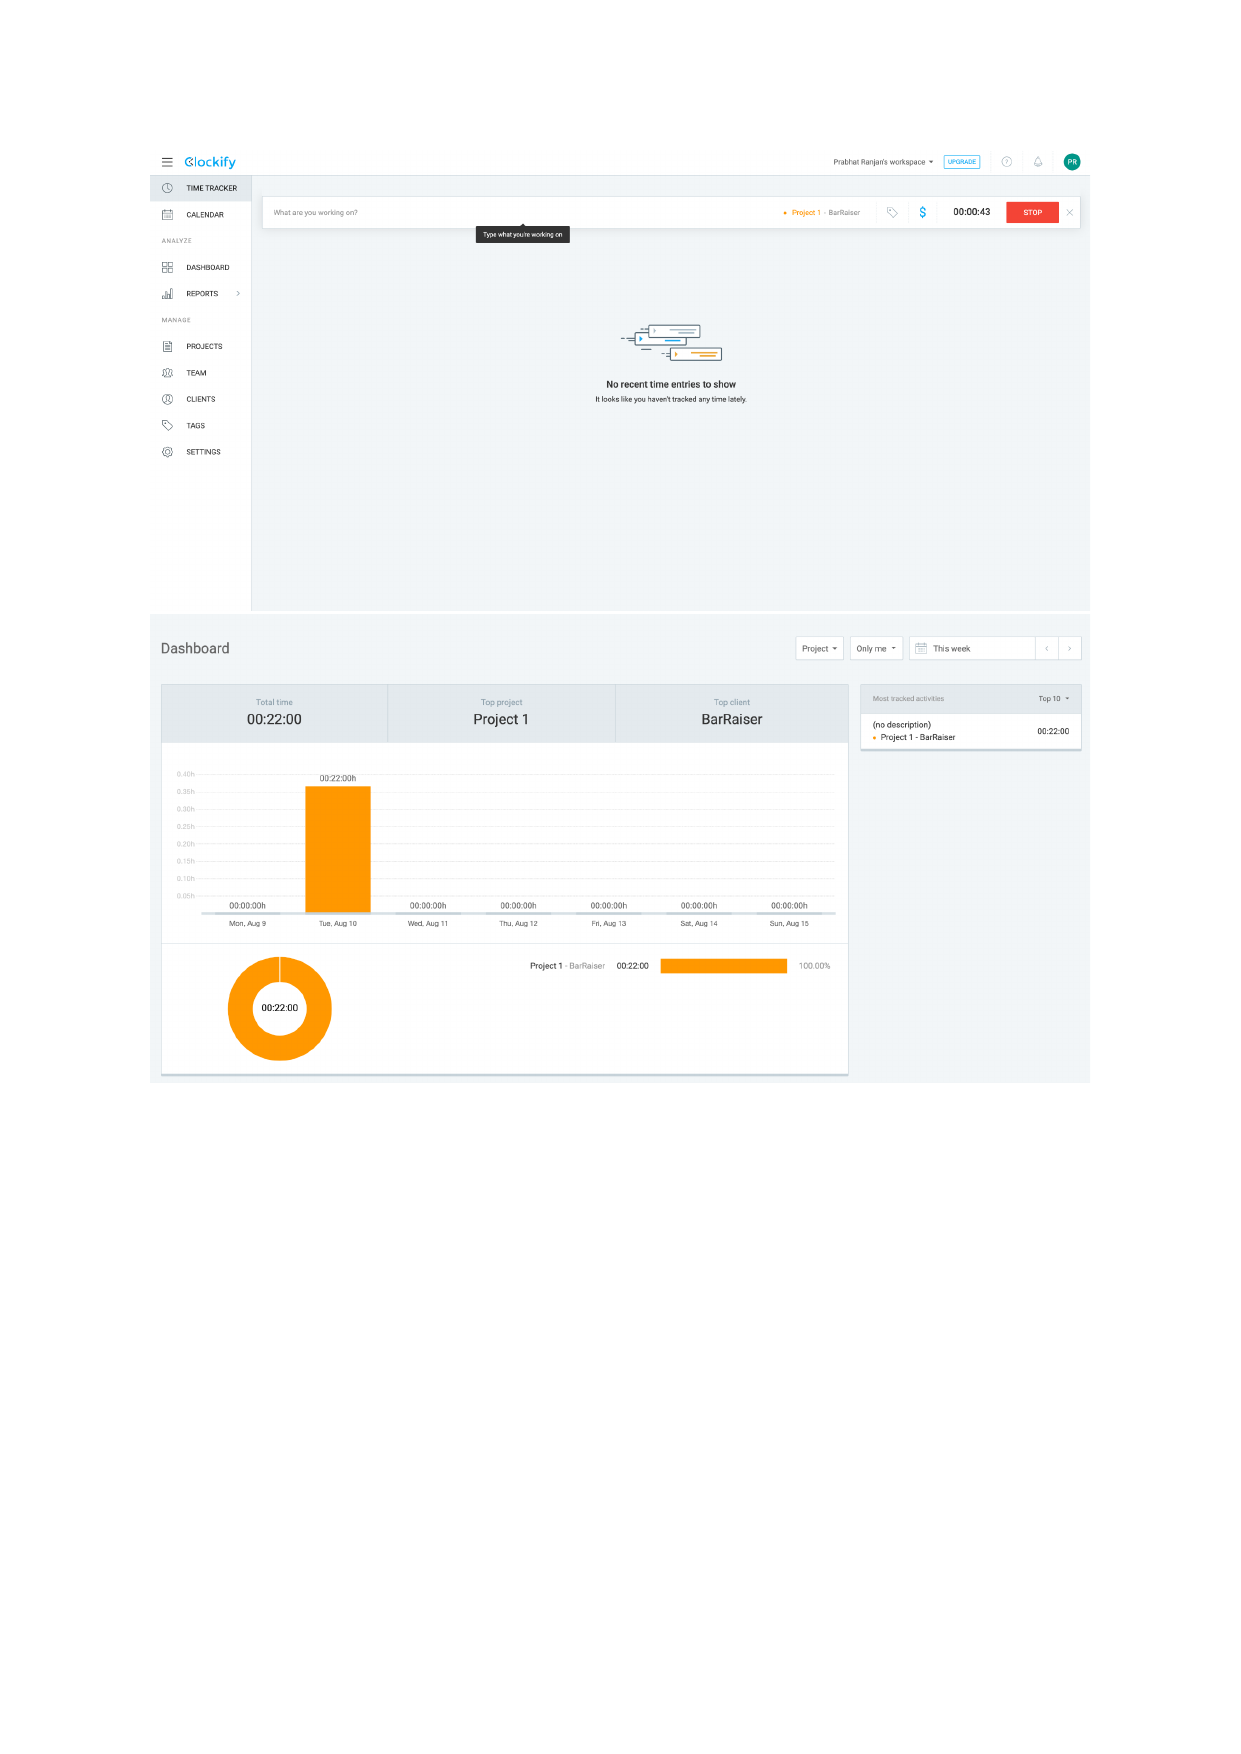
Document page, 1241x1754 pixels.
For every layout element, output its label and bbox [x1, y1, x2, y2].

picture [150, 614, 1091, 1083]
picture [150, 150, 1091, 611]
